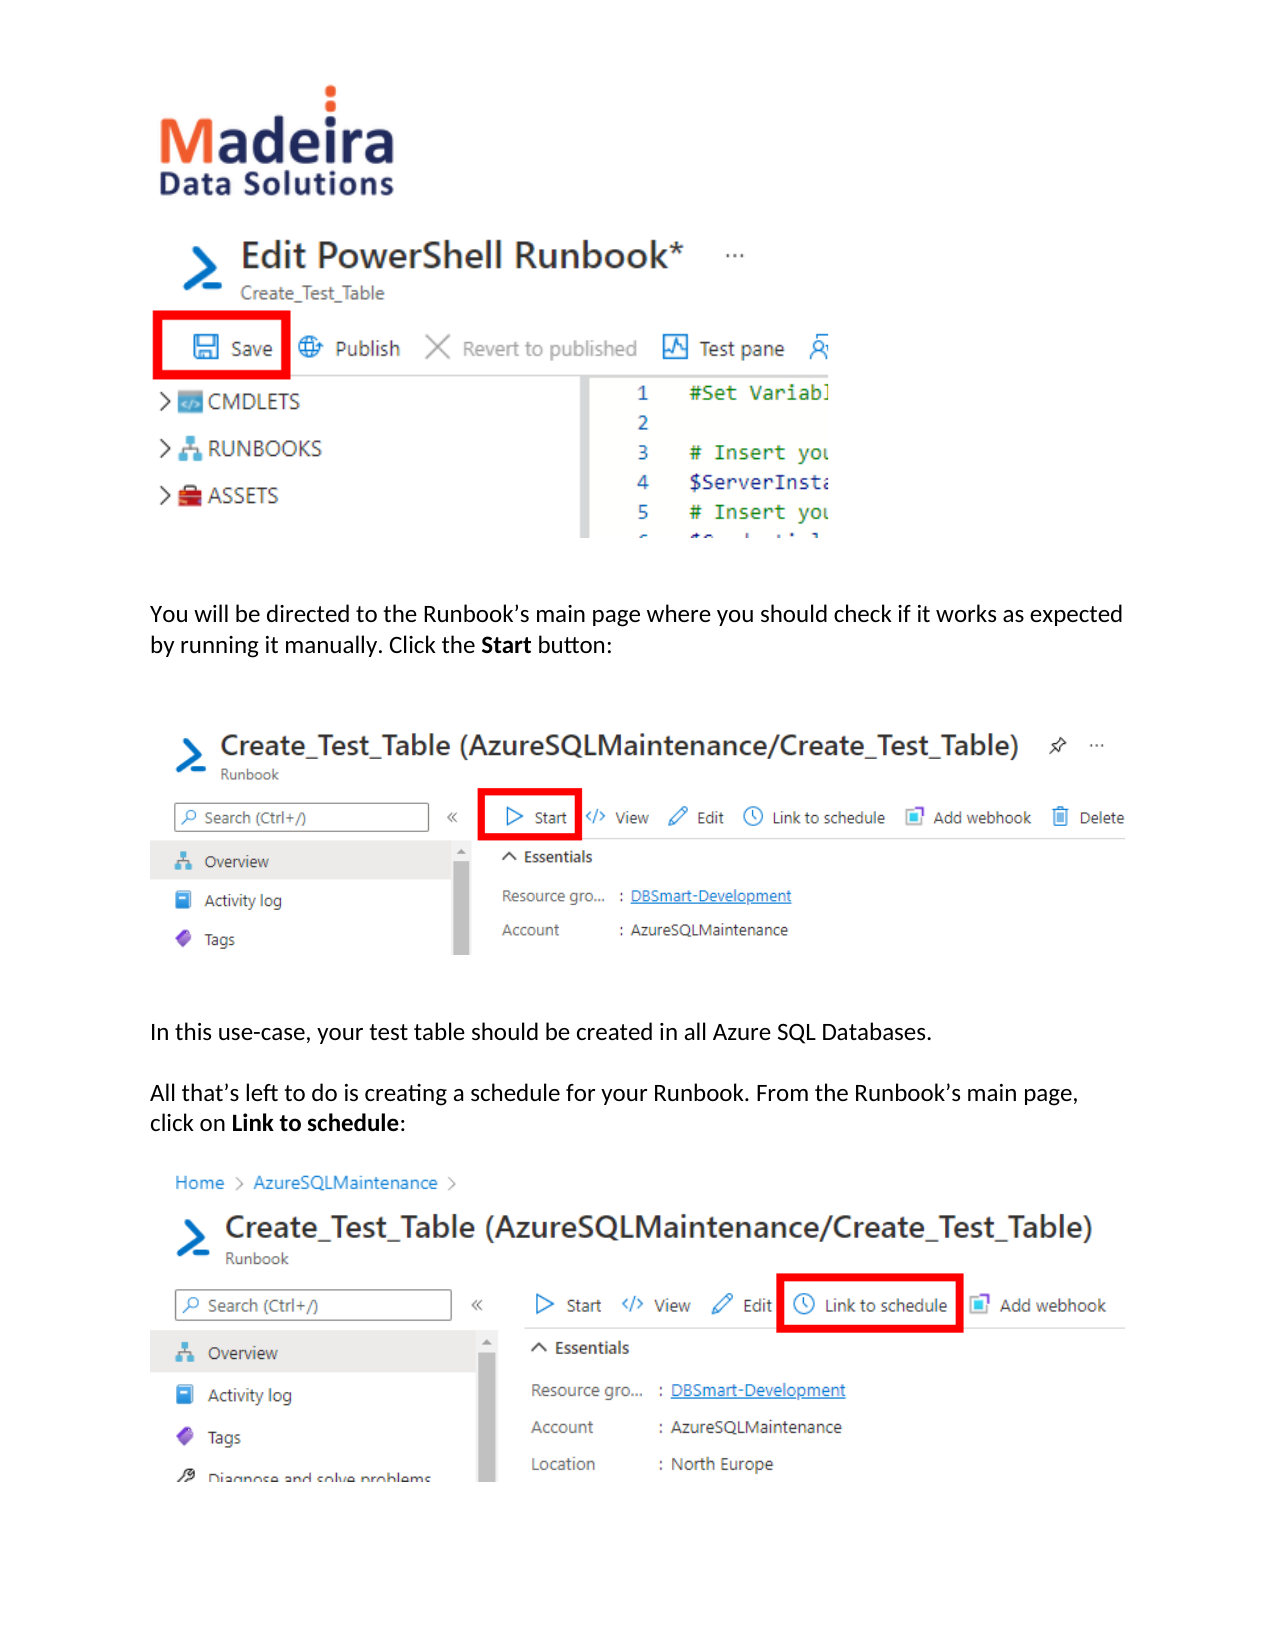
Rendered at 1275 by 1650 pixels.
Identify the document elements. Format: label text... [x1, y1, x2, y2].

text You will be directed to the Runbook’s main page where you should check if it works as expected by running it manually. Click the Start button: [150, 598, 1125, 659]
picture [150, 720, 1125, 955]
picture [150, 75, 829, 538]
text All that’s left to do is creating a schedule for your Runbook. From the Runbook’s main page, click on Link to schedule: [150, 1077, 1125, 1138]
text In this use-case, your test table should be created in all Azure SQL Databases. [150, 1016, 1125, 1046]
picture [150, 1168, 1125, 1482]
